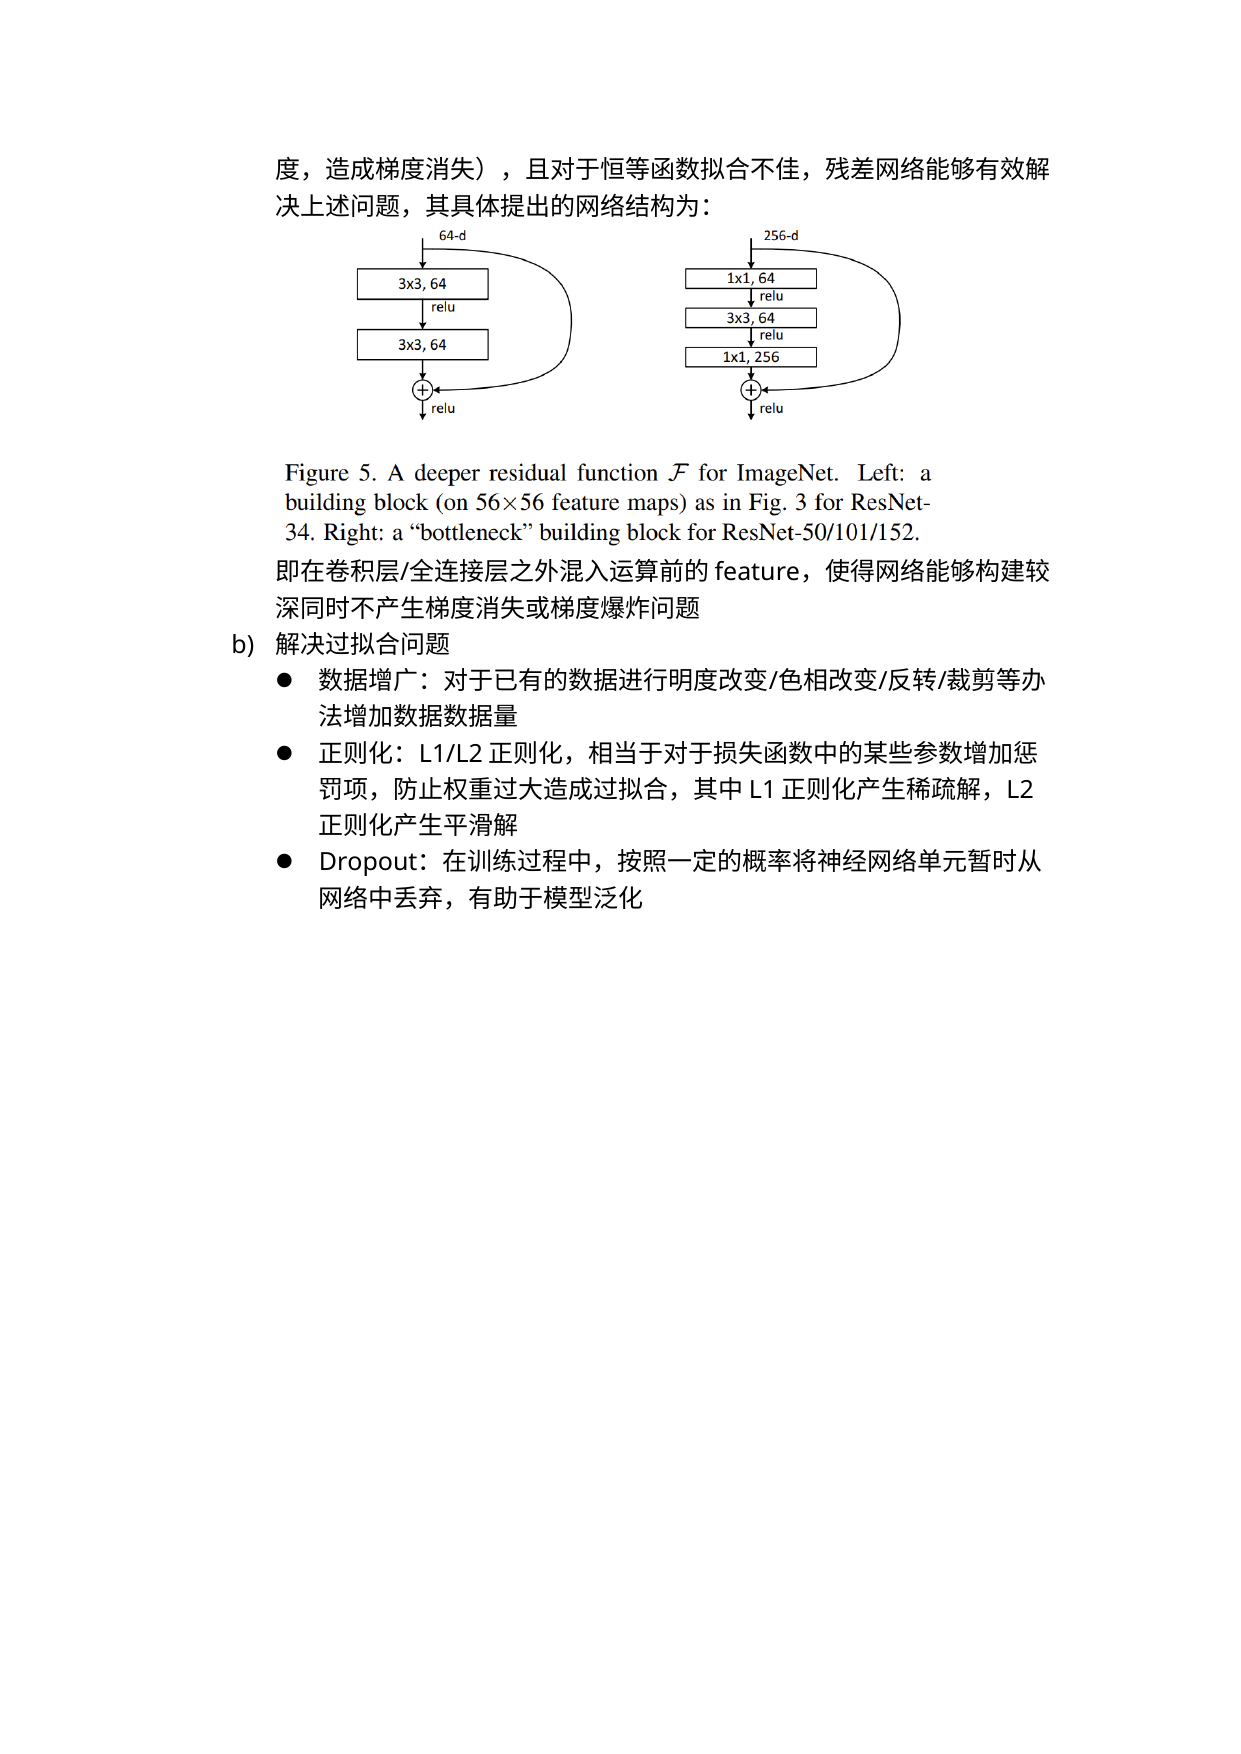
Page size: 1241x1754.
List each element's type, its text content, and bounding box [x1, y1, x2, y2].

picture [275, 222, 940, 552]
list 解决过拟合问题 [231, 624, 1053, 661]
list 数据增广：对于已有的数据进行明度改变/色相改变/反转/裁剪等办法增加数据数据量 [275, 661, 1053, 733]
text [275, 150, 1053, 222]
list 正则化：L1/L2正则化，相当于对于损失函数中的某些参数增加惩罚项，防止权重过大造成过拟合，其中L1正则化产生稀疏解，L2正则化产生平滑解 [275, 733, 1053, 842]
list Dropout：在训练过程中，按照一定的概率将神经网络单元暂时从网络中丢弃，有助于模型泛化 [275, 842, 1053, 914]
text 即在卷积层/全连接层之外混入运算前的feature，使得网络能够构建较深同时不产生梯度消失或梯度爆炸问题 [275, 552, 1053, 624]
